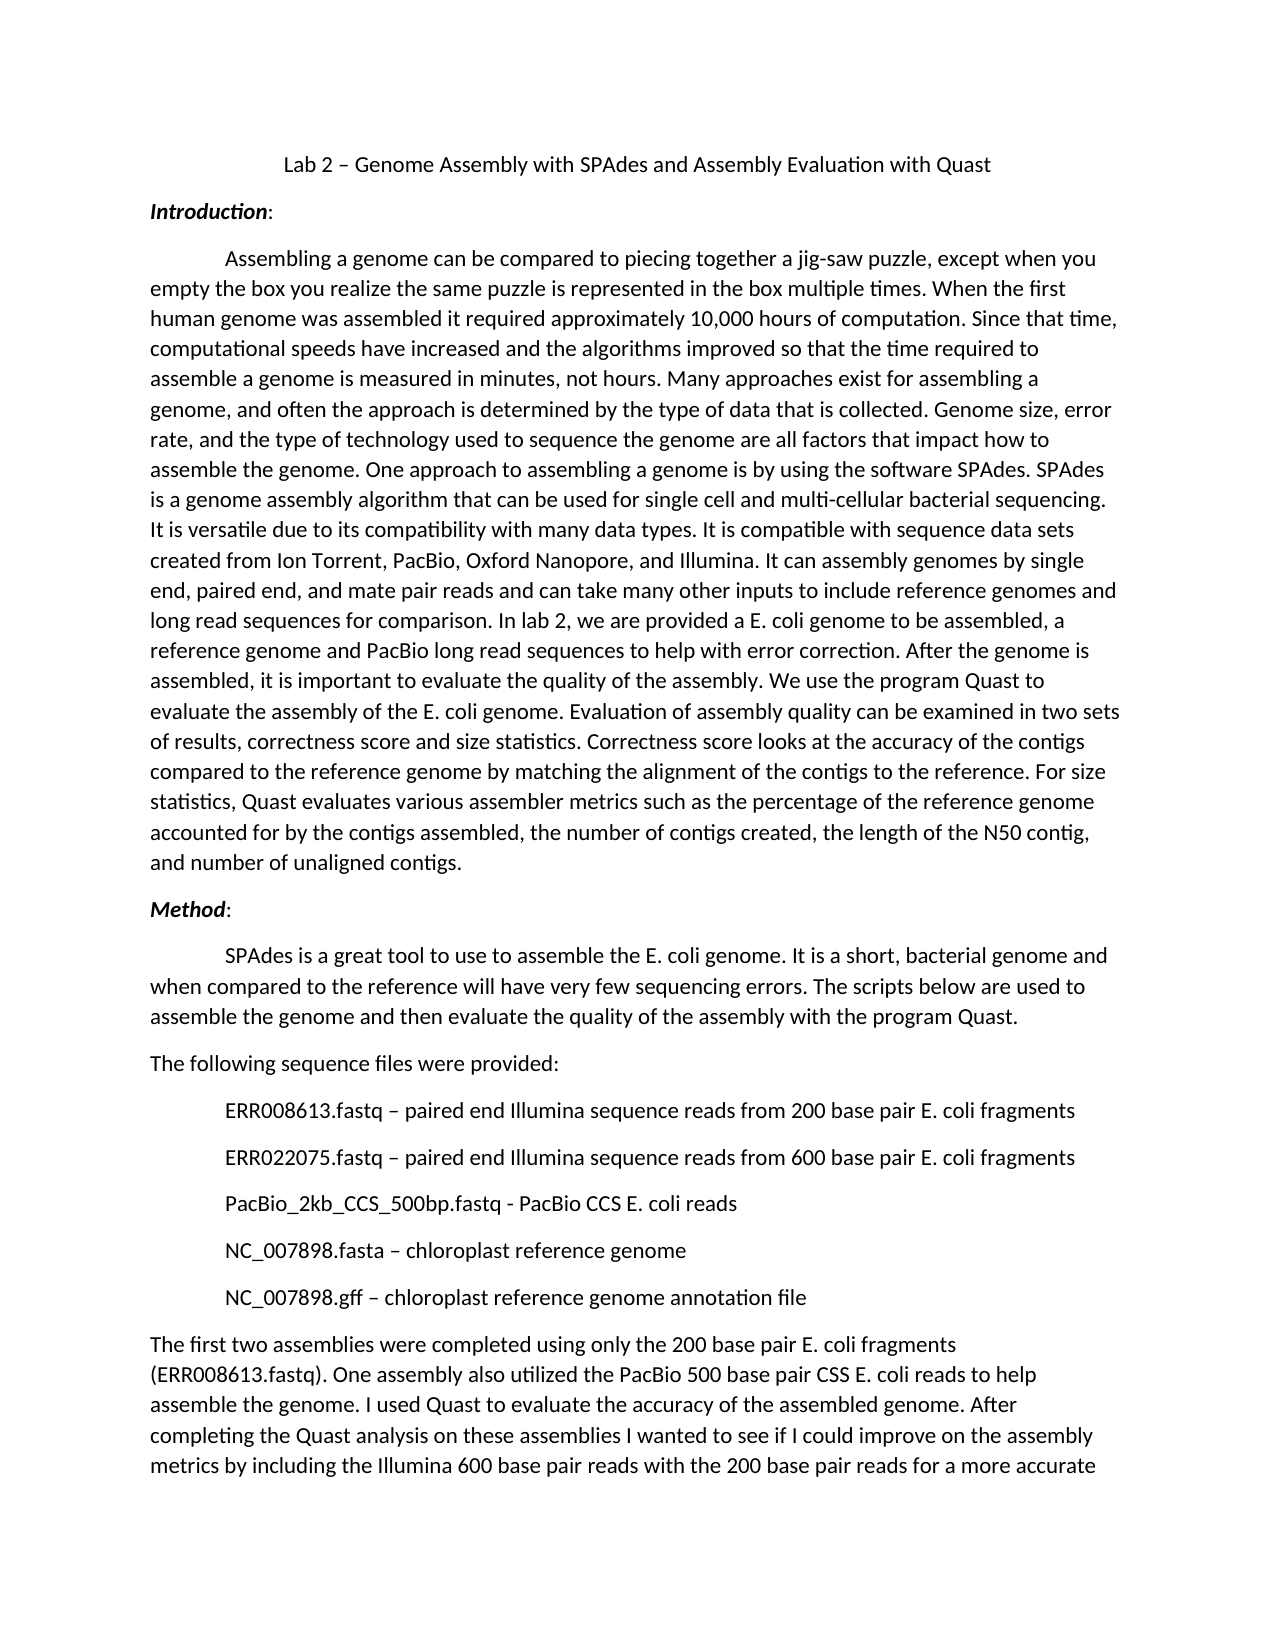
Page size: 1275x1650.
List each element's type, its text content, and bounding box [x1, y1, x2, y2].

text Introduction: [150, 197, 1125, 225]
text Lab 2 – Genome Assembly with SPAdes and Assembly Evaluation with Quast [150, 150, 1125, 178]
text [150, 1330, 1125, 1479]
text Method: [150, 895, 1125, 923]
text PacBio_2kb_CCS_500bp.fastq - PacBio CCS E. coli reads [150, 1189, 1125, 1218]
text The following sequence files were provided: [150, 1049, 1125, 1077]
text NC_007898.fasta – chloroplast reference genome [150, 1236, 1125, 1264]
text Assembling a genome can be compared to piecing together a jig-saw puzzle, except when you empty the box you realize the same puzzle is represented in the box multiple times. When the first human genome was assembled it required approximately 10,000 hours of computation. Since that time, computational speeds have increased and the algorithms improved so that the time required to assemble a genome is measured in minutes, not hours. Many approaches exist for assembling a genome, and often the approach is determined by the type of data that is collected. Genome size, error rate, and the type of technology used to sequence the genome are all factors that impact how to assemble the genome. One approach to assembling a genome is by using the software SPAdes. SPAdes is a genome assembly algorithm that can be used for single cell and multi-cellular bacterial sequencing. It is versatile due to its compatibility with many data types. It is compatible with sequence data sets created from Ion Torrent, PacBio, Oxford Nanopore, and Illumina. It can assembly genomes by single end, paired end, and mate pair reads and can take many other inputs to include reference genomes and long read sequences for comparison. In lab 2, we are provided a E. coli genome to be assembled, a reference genome and PacBio long read sequences to help with error correction. After the genome is assembled, it is important to evaluate the quality of the assembly. We use the program Quast to evaluate the assembly of the E. coli genome. Evaluation of assembly quality can be examined in two sets of results, correctness score and size statistics. Correctness score looks at the accuracy of the contigs compared to the reference genome by matching the alignment of the contigs to the reference. For size statistics, Quast evaluates various assembler metrics such as the percentage of the reference genome accounted for by the contigs assembled, the number of contigs created, the length of the N50 contig, and number of unaligned contigs. [150, 244, 1125, 876]
text ERR022075.fastq – paired end Illumina sequence reads from 600 base pair E. coli fragments [150, 1143, 1125, 1171]
text NC_007898.gff – chloroplast reference genome annotation file [150, 1283, 1125, 1311]
text ERR008613.fastq – paired end Illumina sequence reads from 200 base pair E. coli fragments [150, 1096, 1125, 1124]
text SPAdes is a great tool to use to assemble the E. coli genome. It is a short, bacterial genome and when compared to the reference will have very few sequencing errors. The scripts below are used to assemble the genome and then evaluate the quality of the assembly with the program Quast. [150, 942, 1125, 1030]
